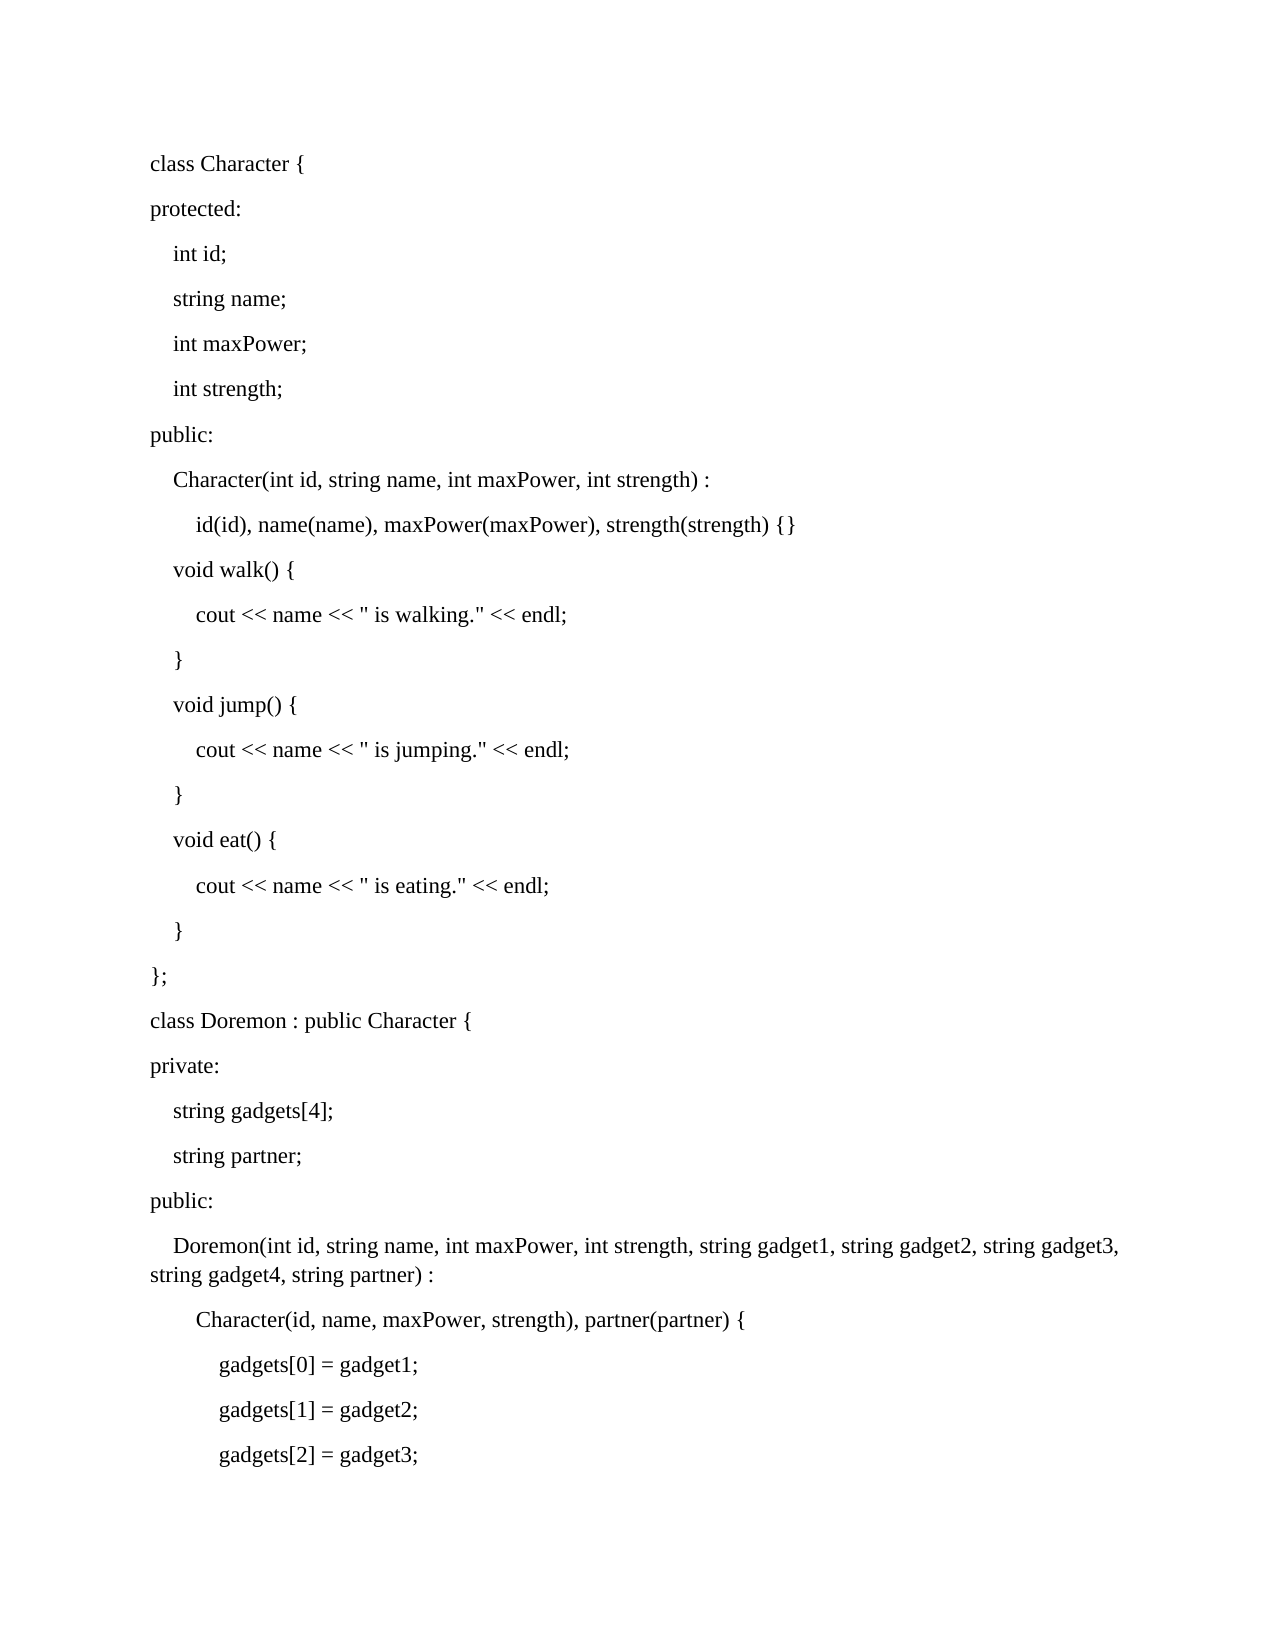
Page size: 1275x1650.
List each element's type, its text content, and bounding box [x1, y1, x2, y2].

text } [150, 917, 1125, 943]
text private: [150, 1052, 1125, 1078]
text Character(id, name, maxPower, strength), partner(partner) { [150, 1306, 1125, 1332]
text protected: [150, 195, 1125, 221]
text cout << name << " is eating." << endl; [150, 872, 1125, 898]
text void walk() { [150, 556, 1125, 582]
text Character(int id, string name, int maxPower, int strength) : [150, 466, 1125, 492]
text cout << name << " is jumping." << endl; [150, 736, 1125, 763]
text void eat() { [150, 827, 1125, 853]
text class Character { [150, 150, 1125, 176]
text public: [150, 1187, 1125, 1214]
text string gadgets[4]; [150, 1097, 1125, 1123]
text public: [150, 421, 1125, 447]
text string partner; [150, 1142, 1125, 1169]
text int maxPower; [150, 330, 1125, 357]
text } [150, 646, 1125, 672]
text string name; [150, 285, 1125, 312]
text gadgets[1] = gadget2; [150, 1396, 1125, 1423]
text id(id), name(name), maxPower(maxPower), strength(strength) {} [150, 511, 1125, 537]
text gadgets[2] = gadget3; [150, 1441, 1125, 1468]
text gadgets[0] = gadget1; [150, 1351, 1125, 1377]
text int id; [150, 240, 1125, 267]
text Doremon(int id, string name, int maxPower, int strength, string gadget1, string gadget2, string gadget3, string gadget4, string partner) : [150, 1232, 1125, 1287]
text class Doremon : public Character { [150, 1007, 1125, 1033]
text cout << name << " is walking." << endl; [150, 601, 1125, 627]
text void jump() { [150, 691, 1125, 718]
text int strength; [150, 376, 1125, 402]
text }; [150, 962, 1125, 988]
text } [150, 781, 1125, 808]
